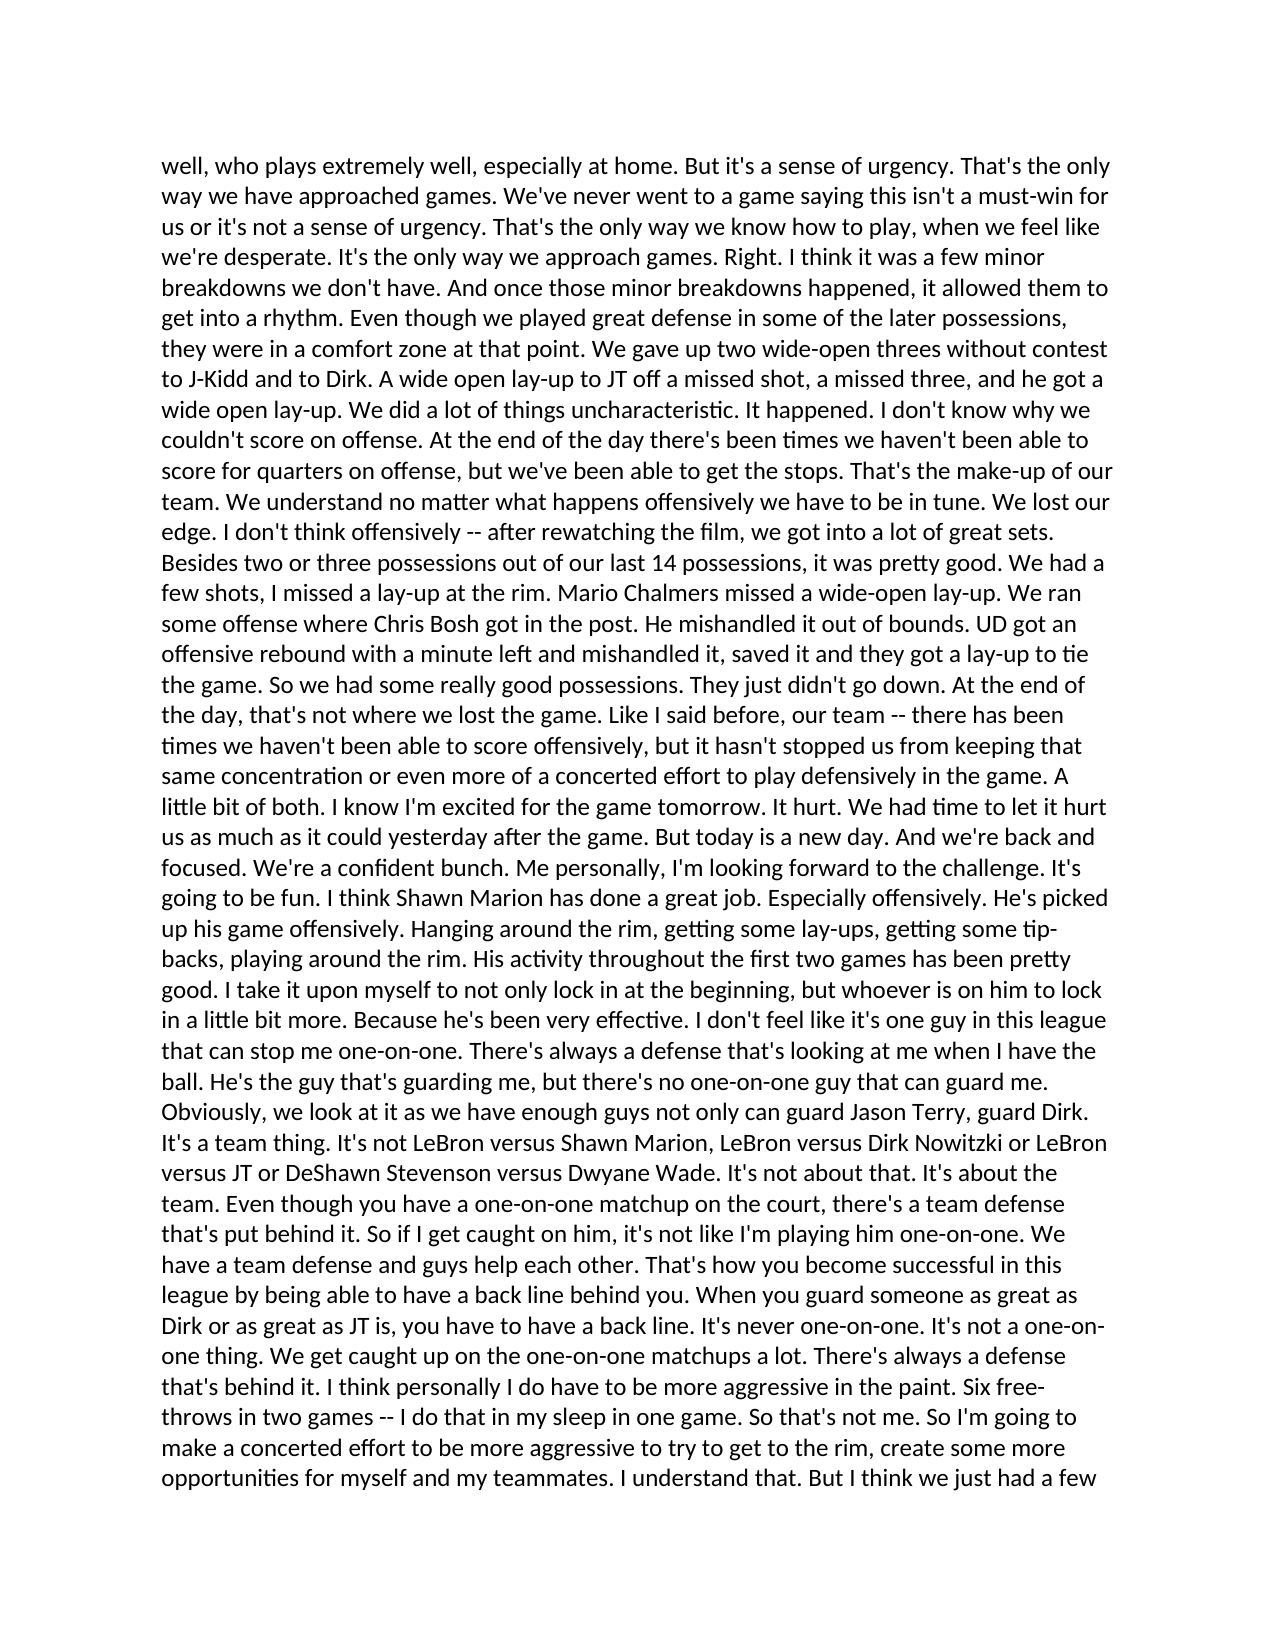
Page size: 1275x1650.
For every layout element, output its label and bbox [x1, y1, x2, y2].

table_cell [150, 150, 1125, 1493]
